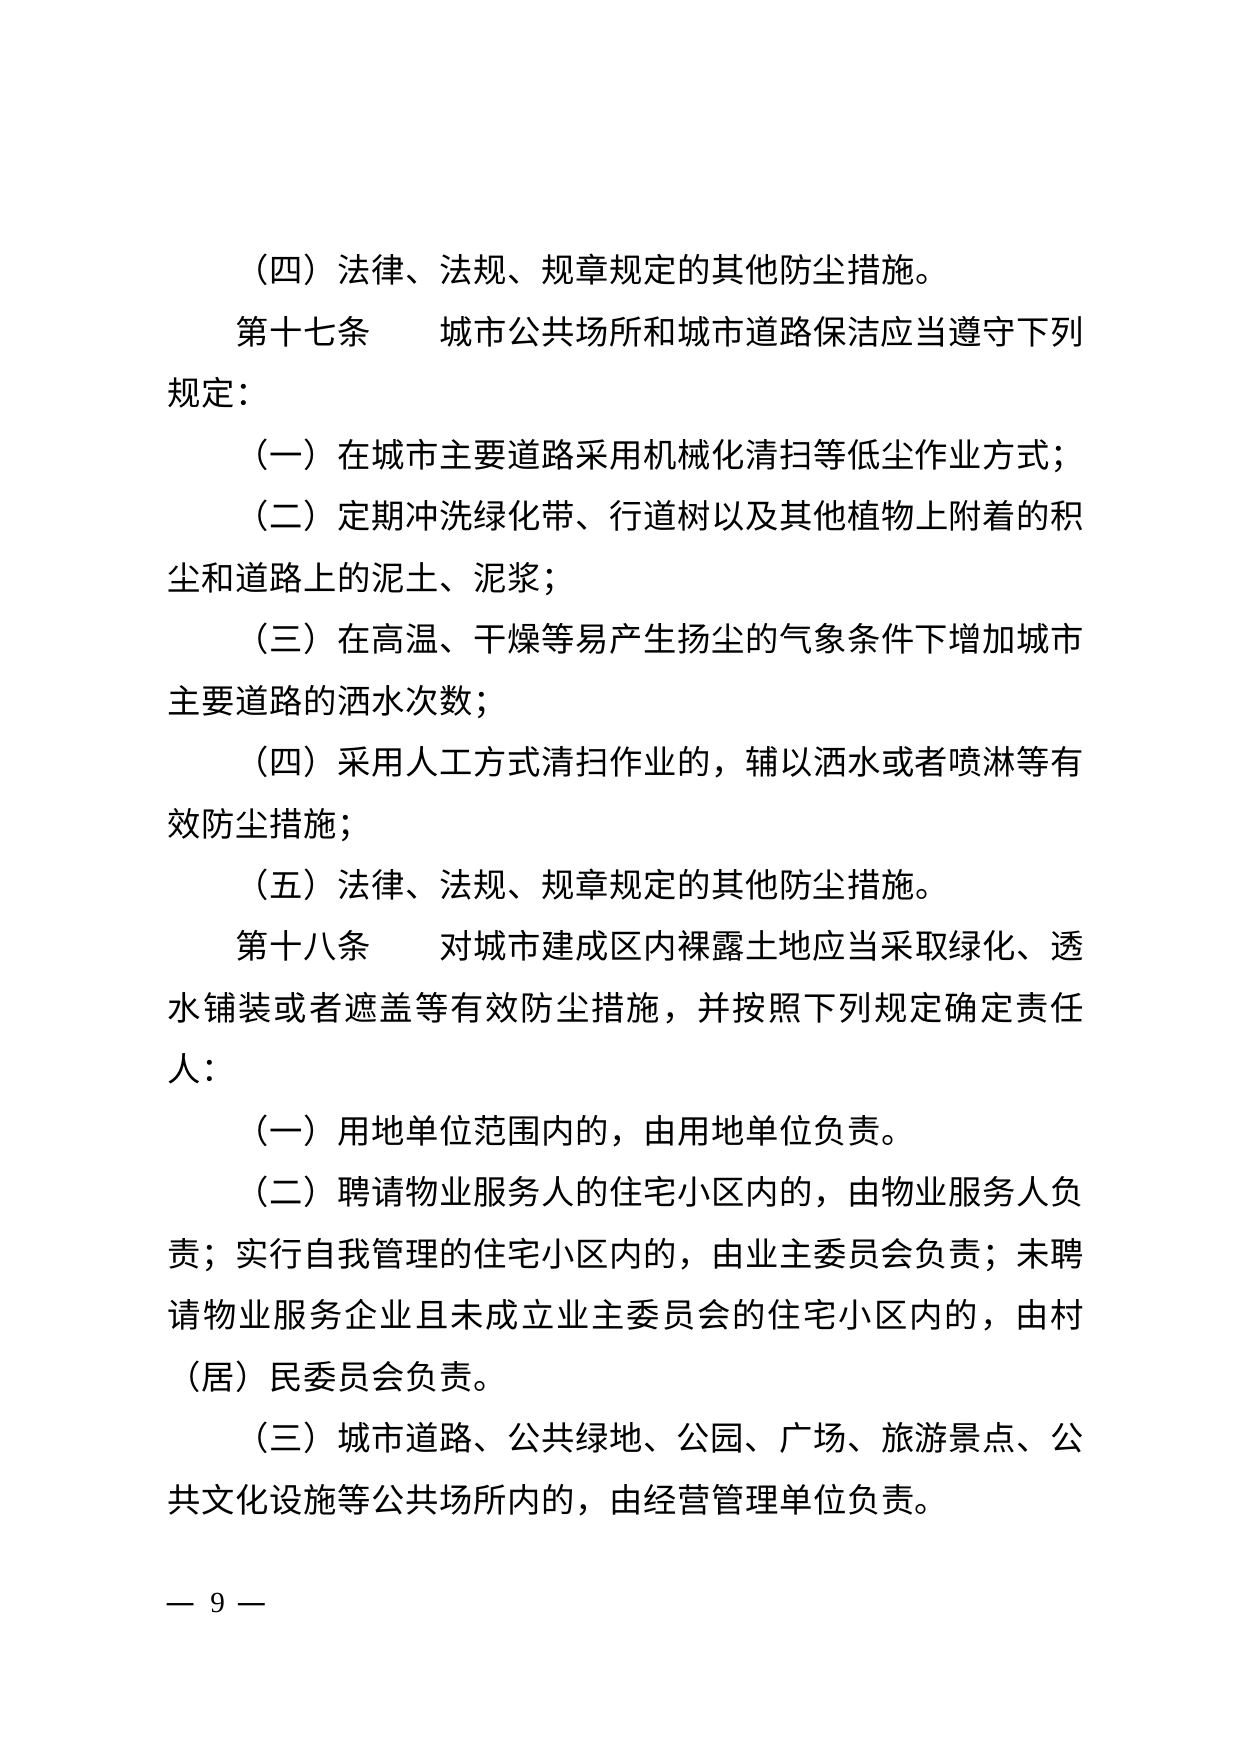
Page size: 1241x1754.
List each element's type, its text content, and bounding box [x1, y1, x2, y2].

text 第十八条 对城市建成区内裸露土地应当采取绿化、透水铺装或者遮盖等有效防尘措施，并按照下列规定确定责任人： [168, 914, 1084, 1098]
text （三）城市道路、公共绿地、公园、广场、旅游景点、公共文化设施等公共场所内的，由经营管理单位负责。 [168, 1405, 1084, 1528]
text （五）法律、法规、规章规定的其他防尘措施。 [168, 852, 1084, 914]
text （二）定期冲洗绿化带、行道树以及其他植物上附着的积尘和道路上的泥土、泥浆； [168, 483, 1084, 606]
text （四）采用人工方式清扫作业的，辅以洒水或者喷淋等有效防尘措施； [168, 729, 1084, 852]
text （一）在城市主要道路采用机械化清扫等低尘作业方式； [168, 422, 1084, 483]
text （二）聘请物业服务人的住宅小区内的，由物业服务人负责；实行自我管理的住宅小区内的，由业主委员会负责；未聘请物业服务企业且未成立业主委员会的住宅小区内的，由村（居）民委员会负责。 [168, 1159, 1084, 1405]
text （一）用地单位范围内的，由用地单位负责。 [168, 1098, 1084, 1159]
text （四）法律、法规、规章规定的其他防尘措施。 [168, 238, 1084, 299]
text （三）在高温、干燥等易产生扬尘的气象条件下增加城市主要道路的洒水次数； [168, 606, 1084, 729]
text 第十七条 城市公共场所和城市道路保洁应当遵守下列规定： [168, 299, 1084, 422]
